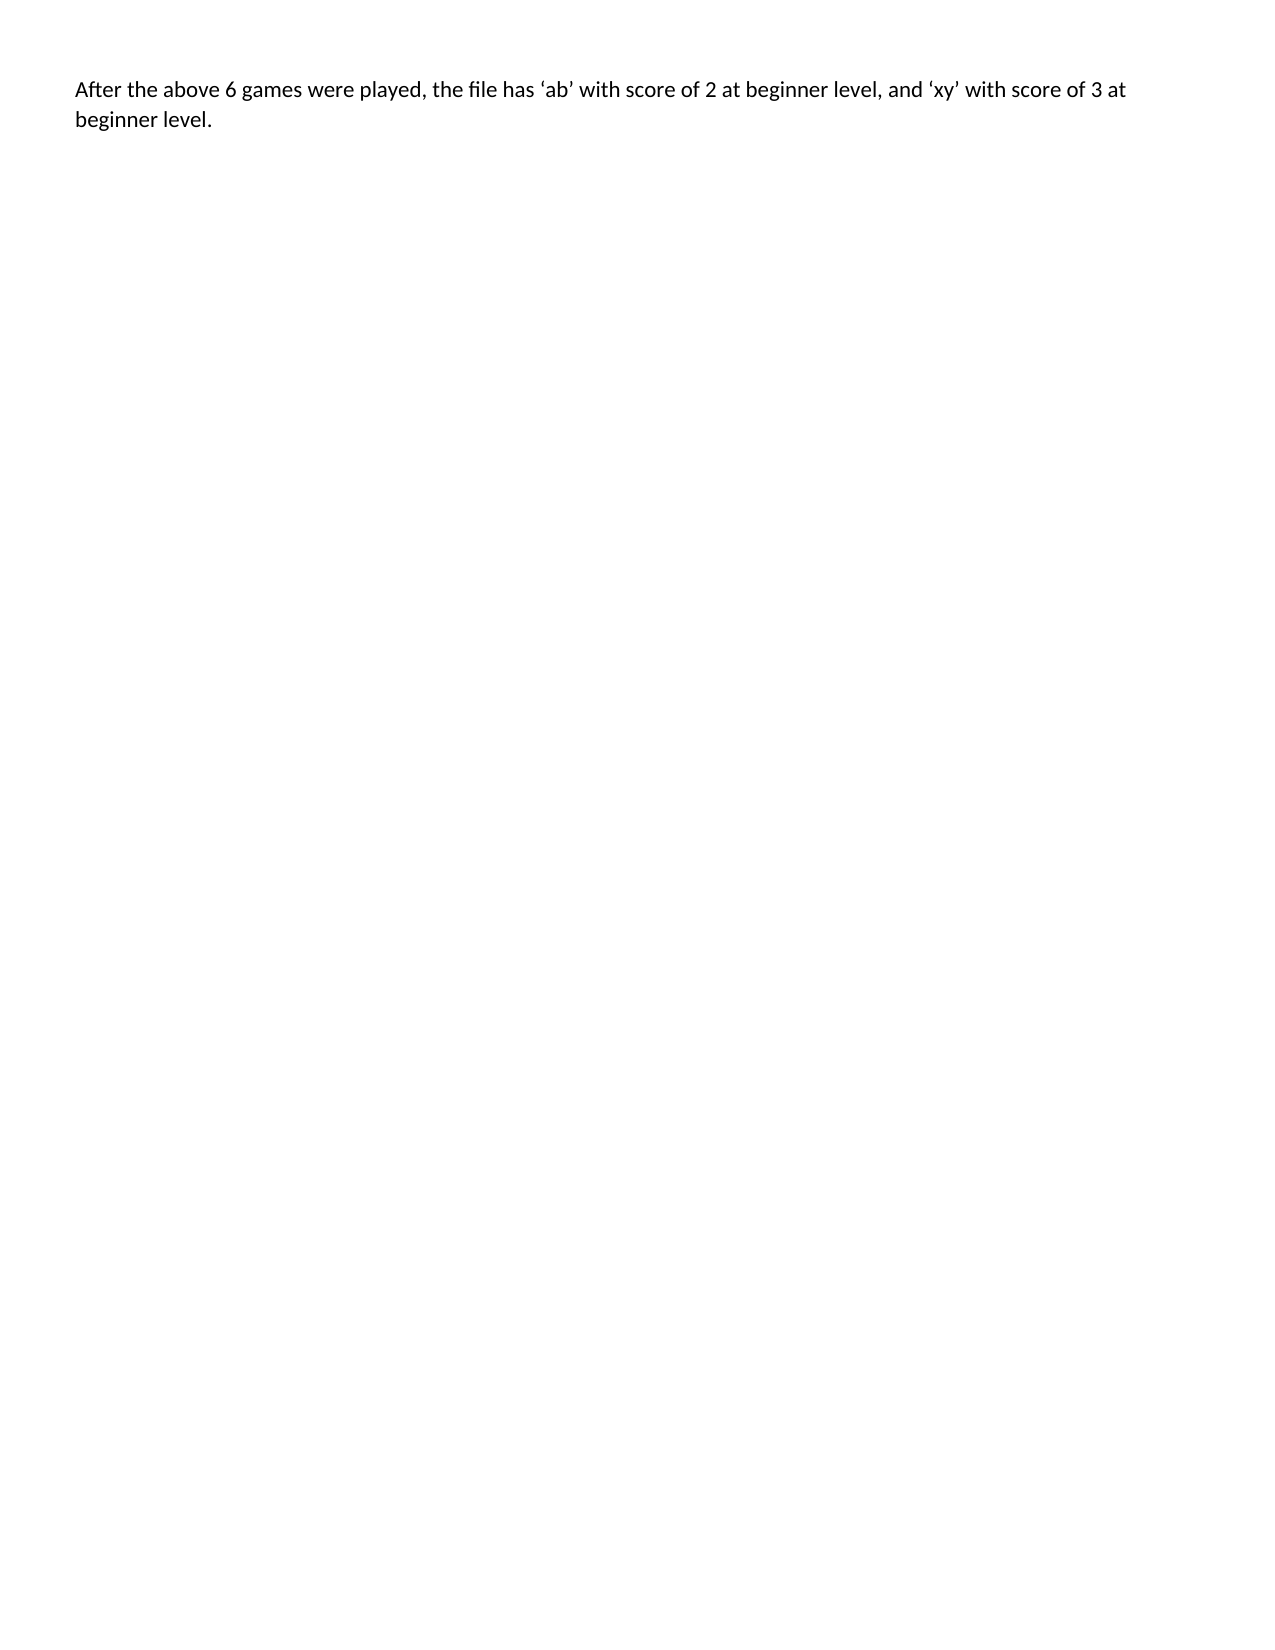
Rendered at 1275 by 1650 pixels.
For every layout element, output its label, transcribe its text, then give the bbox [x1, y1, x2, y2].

text After the above 6 games were played, the file has ‘ab’ with score of 2 at beginner level, and ‘xy’ with score of 3 at beginner level. [75, 75, 1200, 133]
